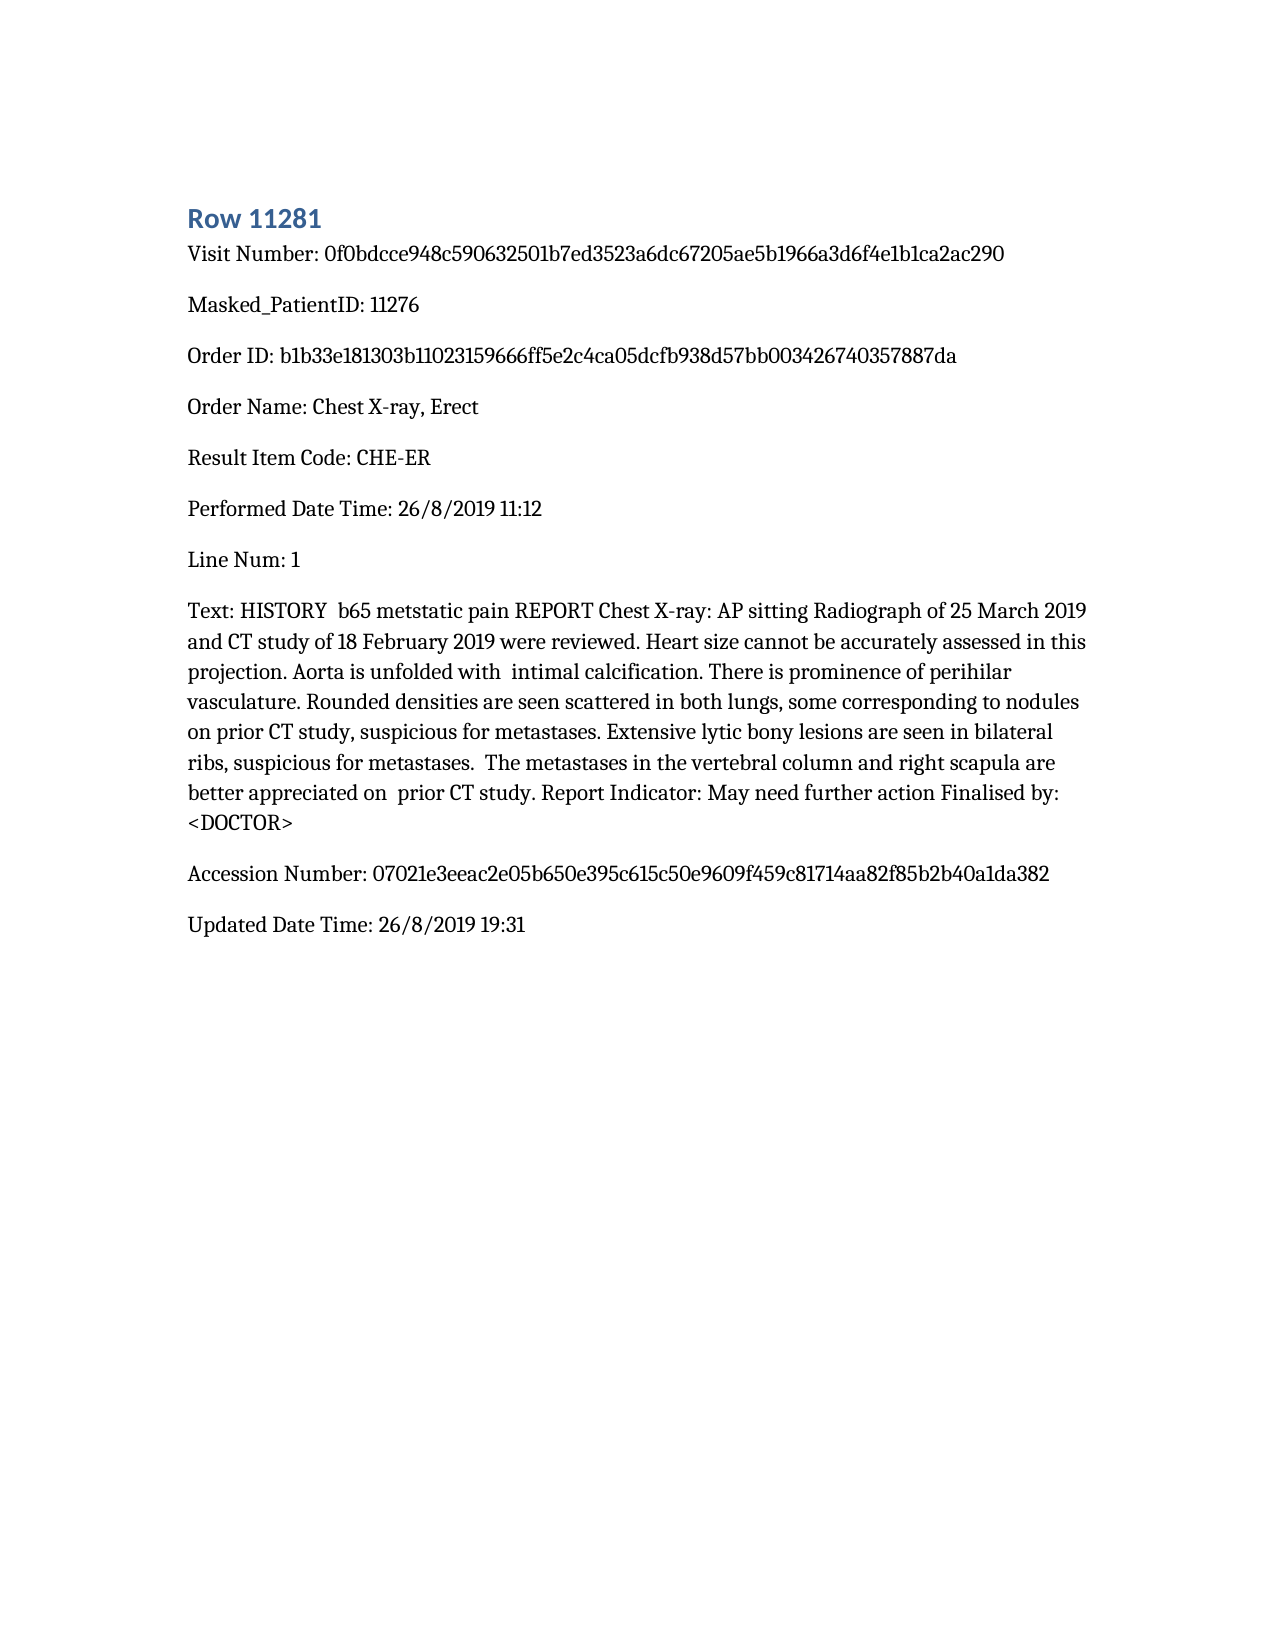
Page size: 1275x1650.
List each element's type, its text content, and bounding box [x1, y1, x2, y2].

text Performed Date Time: 26/8/2019 11:12 [187, 496, 1087, 522]
text Masked_PatientID: 11276 [187, 292, 1087, 318]
text Result Item Code: CHE-ER [187, 445, 1087, 471]
text Line Num: 1 [187, 547, 1087, 573]
text Accession Number: 07021e3eeac2e05b650e395c615c50e9609f459c81714aa82f85b2b40a1da382 [187, 861, 1087, 887]
text Text: HISTORY b65 metstatic pain REPORT Chest X-ray: AP sitting Radiograph of 25 March 2019 and CT study of 18 February 2019 were reviewed. Heart size cannot be accurately assessed in this projection. Aorta is unfolded with intimal calcification. There is prominence of perihilar vasculature. Rounded densities are seen scattered in both lungs, some corresponding to nodules on prior CT study, suspicious for metastases. Extensive lytic bony lesions are seen in bilateral ribs, suspicious for metastases. The metastases in the vertebral column and right scapula are better appreciated on prior CT study. Report Indicator: May need further action Finalised by: <DOCTOR> [187, 598, 1087, 836]
subtitle Row 11281 [187, 200, 1087, 236]
text Updated Date Time: 26/8/2019 19:31 [187, 912, 1087, 938]
text Order Name: Chest X-ray, Erect [187, 394, 1087, 420]
text Visit Number: 0f0bdcce948c590632501b7ed3523a6dc67205ae5b1966a3d6f4e1b1ca2ac290 [187, 241, 1087, 267]
text Order ID: b1b33e181303b11023159666ff5e2c4ca05dcfb938d57bb003426740357887da [187, 343, 1087, 369]
